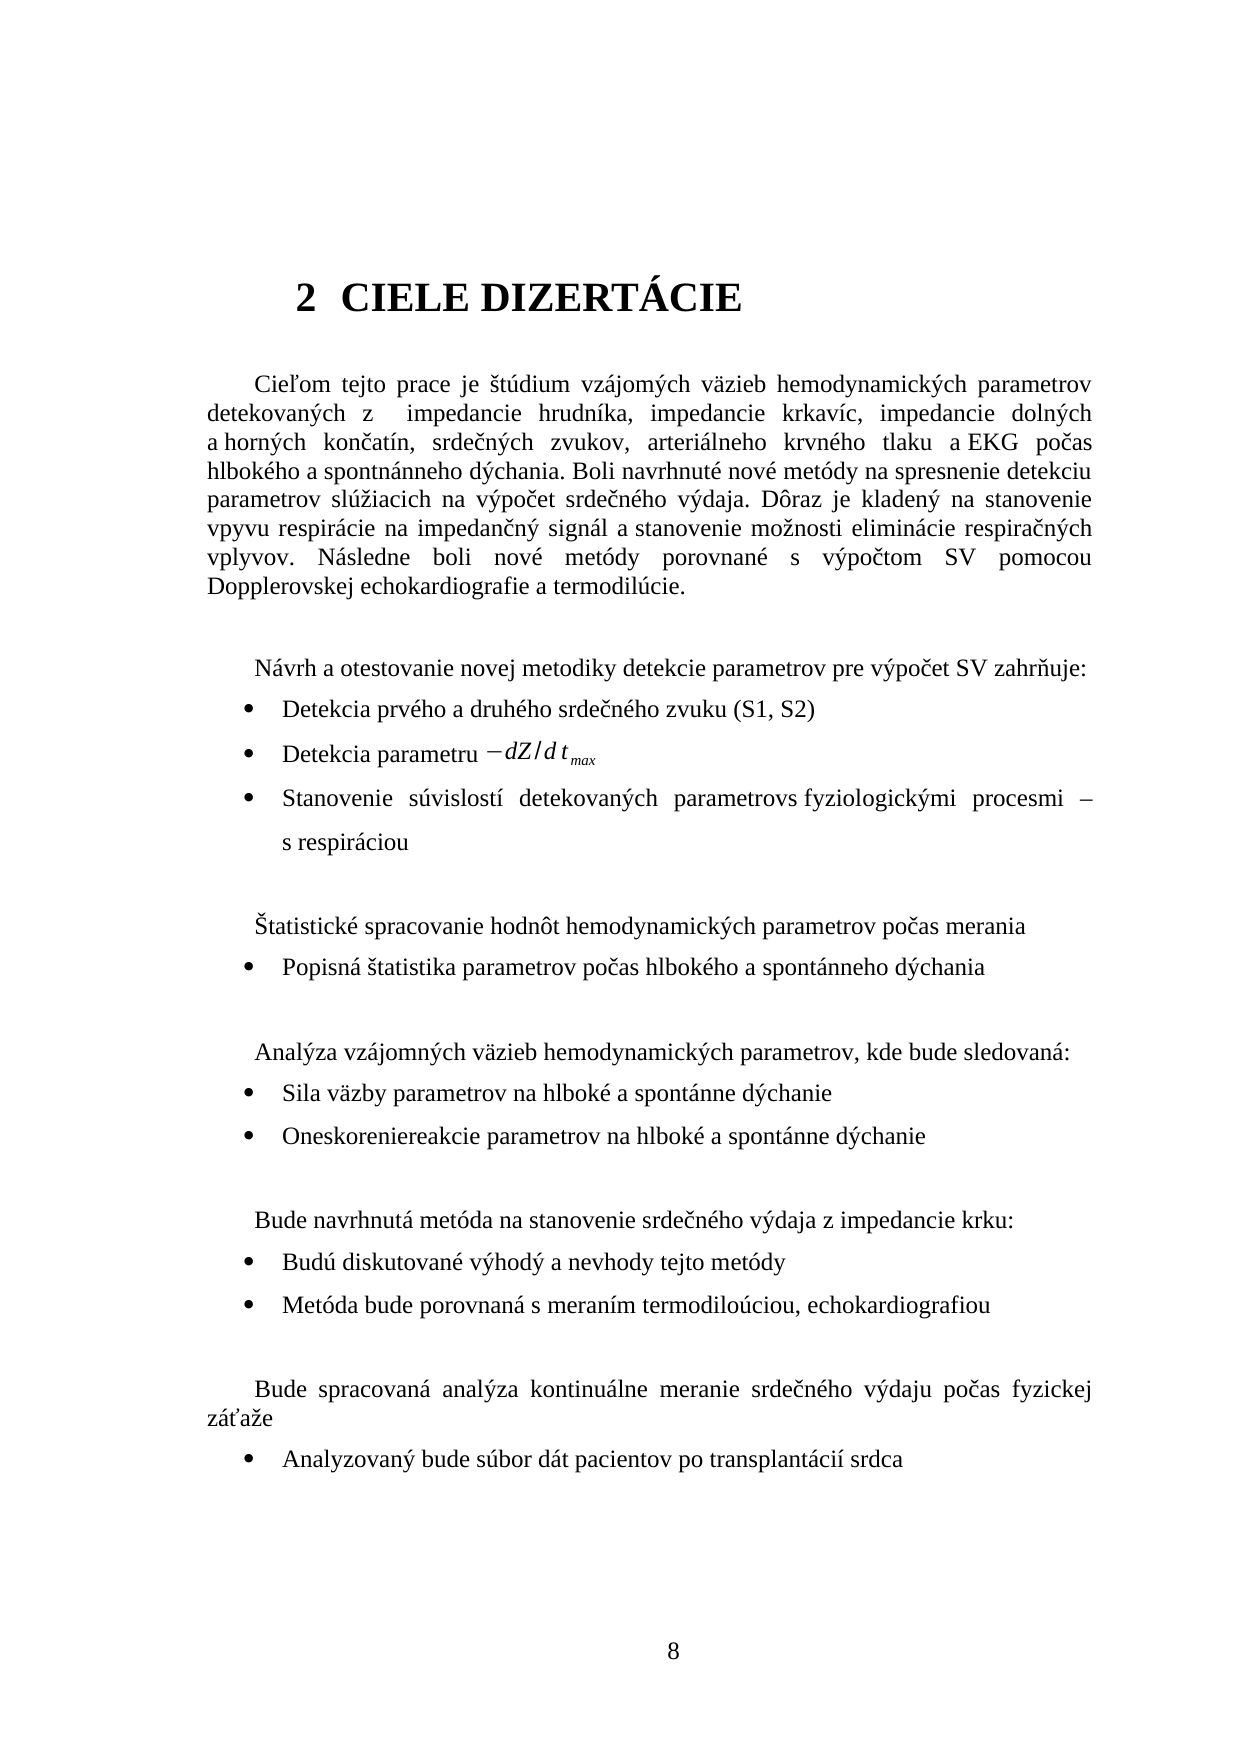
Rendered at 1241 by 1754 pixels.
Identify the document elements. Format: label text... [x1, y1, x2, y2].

text Bude navrhnutá metóda na stanovenie srdečného výdaja z impedancie krku: [207, 1205, 1092, 1234]
list Detekcia parametru [244, 738, 1092, 769]
list Analyzovaný bude súbor dát pacientov po transplantácií srdca [244, 1444, 1092, 1473]
text Bude spracovaná analýza kontinuálne meranie srdečného výdaju počas fyzickej záťaže [207, 1374, 1092, 1432]
text Návrh a otestovanie novej metodiky detekcie parametrov pre výpočet SV zahrňuje: [207, 653, 1092, 682]
list Popisná štatistika parametrov počas hlbokého a spontánneho dýchania [244, 952, 1092, 981]
list Oneskoreniereakcie parametrov na hlboké a spontánne dýchanie [244, 1121, 1092, 1150]
subtitle Ciele dizertácie [295, 273, 1092, 321]
text Analýza vzájomných väzieb hemodynamických parametrov, kde bude sledovaná: [207, 1037, 1092, 1065]
list Budú diskutované výhodý a nevhody tejto metódy [244, 1247, 1092, 1275]
text Štatistické spracovanie hodnôt hemodynamických parametrov počas merania [207, 911, 1092, 940]
text Cieľom tejto prace je štúdium vzájomých väzieb hemodynamických parametrov detekovaných z impedancie hrudníka, impedancie krkavíc, impedancie dolných a horných končatín, srdečných zvukov, arteriálneho krvného tlaku a EKG počas hlbokého a spontnánneho dýchania. Boli navrhnuté nové metódy na spresnenie detekciu parametrov slúžiacich na výpočet srdečného výdaja. Dôraz je kladený na stanovenie vpyvu respirácie na impedančný signál a stanovenie možnosti eliminácie respiračných vplyvov. Následne boli nové metódy porovnané s výpočtom SV pomocou Dopplerovskej echokardiografie a termodilúcie. [207, 369, 1092, 599]
list Metóda bude porovnaná s meraním termodiloúciou, echokardiografiou [244, 1290, 1092, 1318]
list Sila väzby parametrov na hlboké a spontánne dýchanie [244, 1078, 1092, 1107]
list Detekcia prvého a druhého srdečného zvuku (S1, S2) [244, 694, 1092, 723]
list Stanovenie súvislostí detekovaných parametrovs fyziologickými procesmi – s respiráciou [244, 783, 1092, 855]
